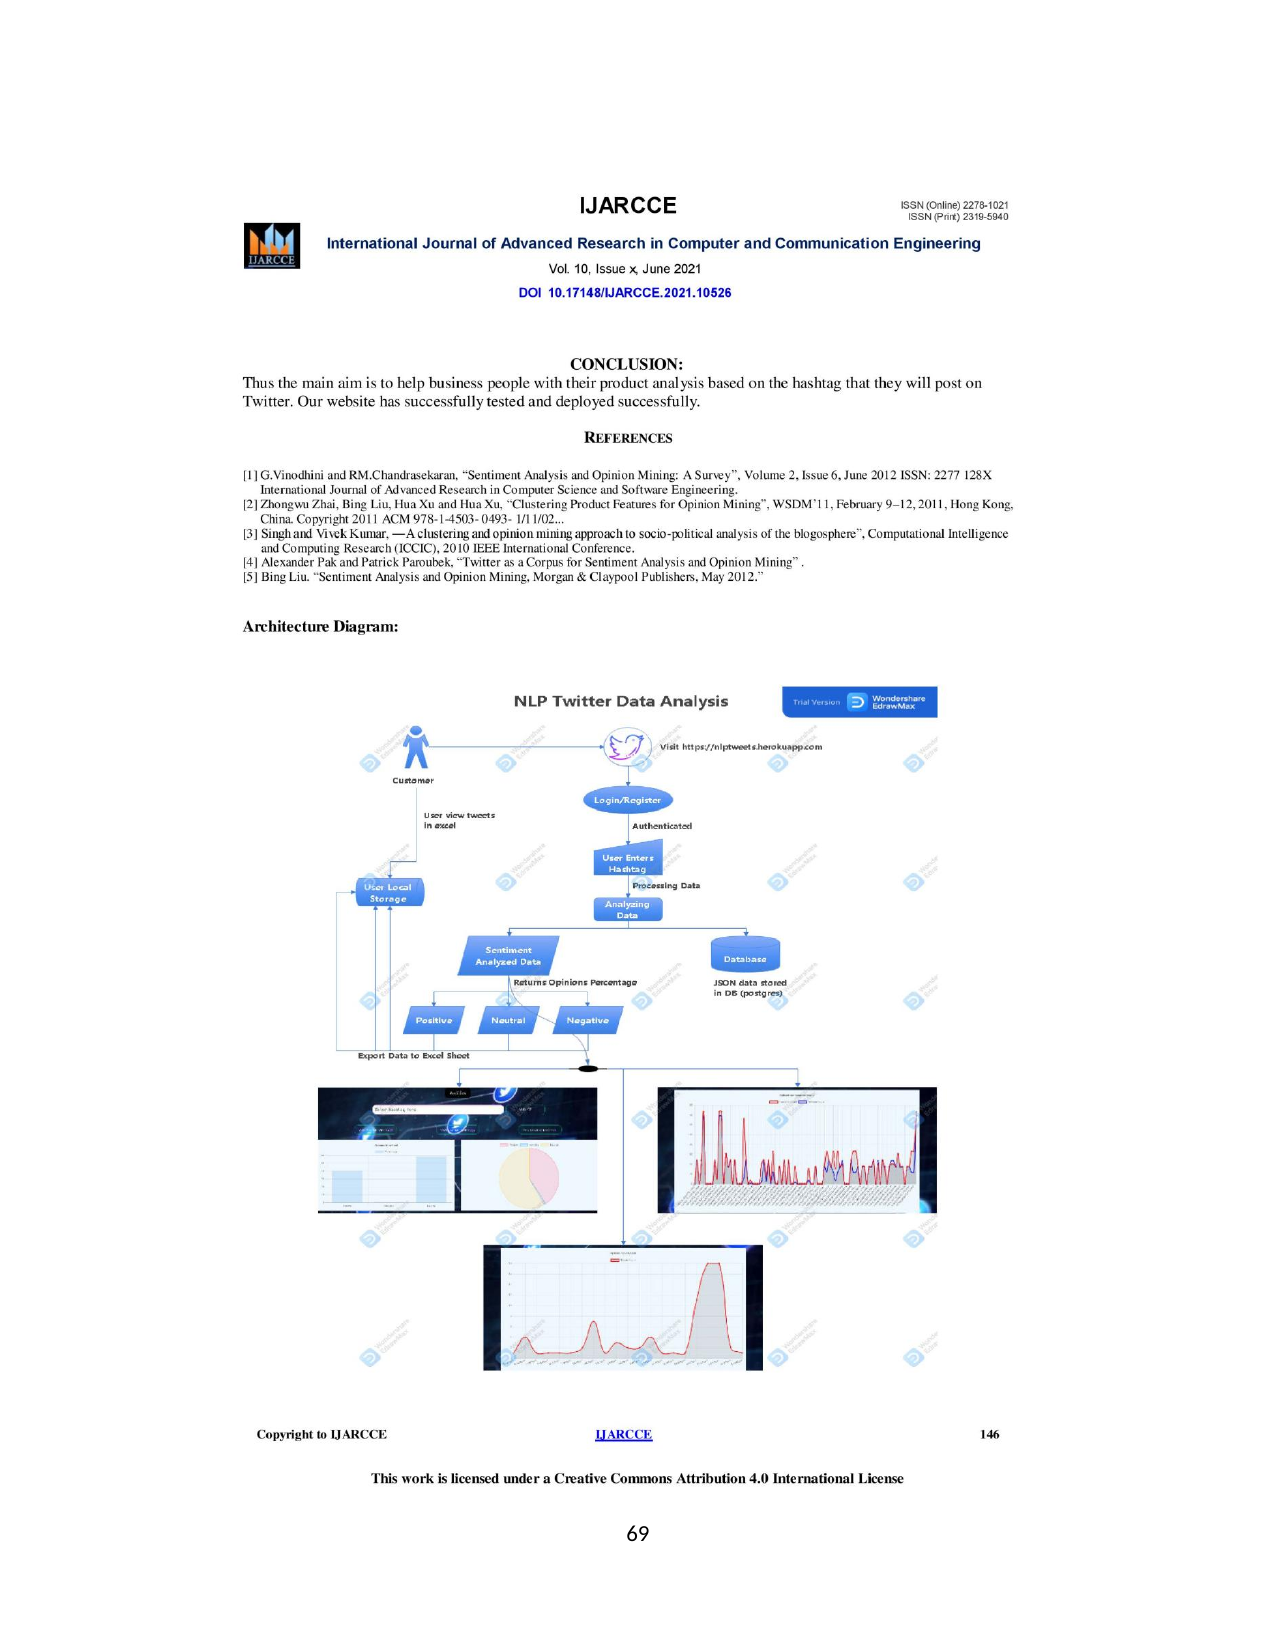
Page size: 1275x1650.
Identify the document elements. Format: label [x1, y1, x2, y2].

picture [150, 150, 1105, 1499]
